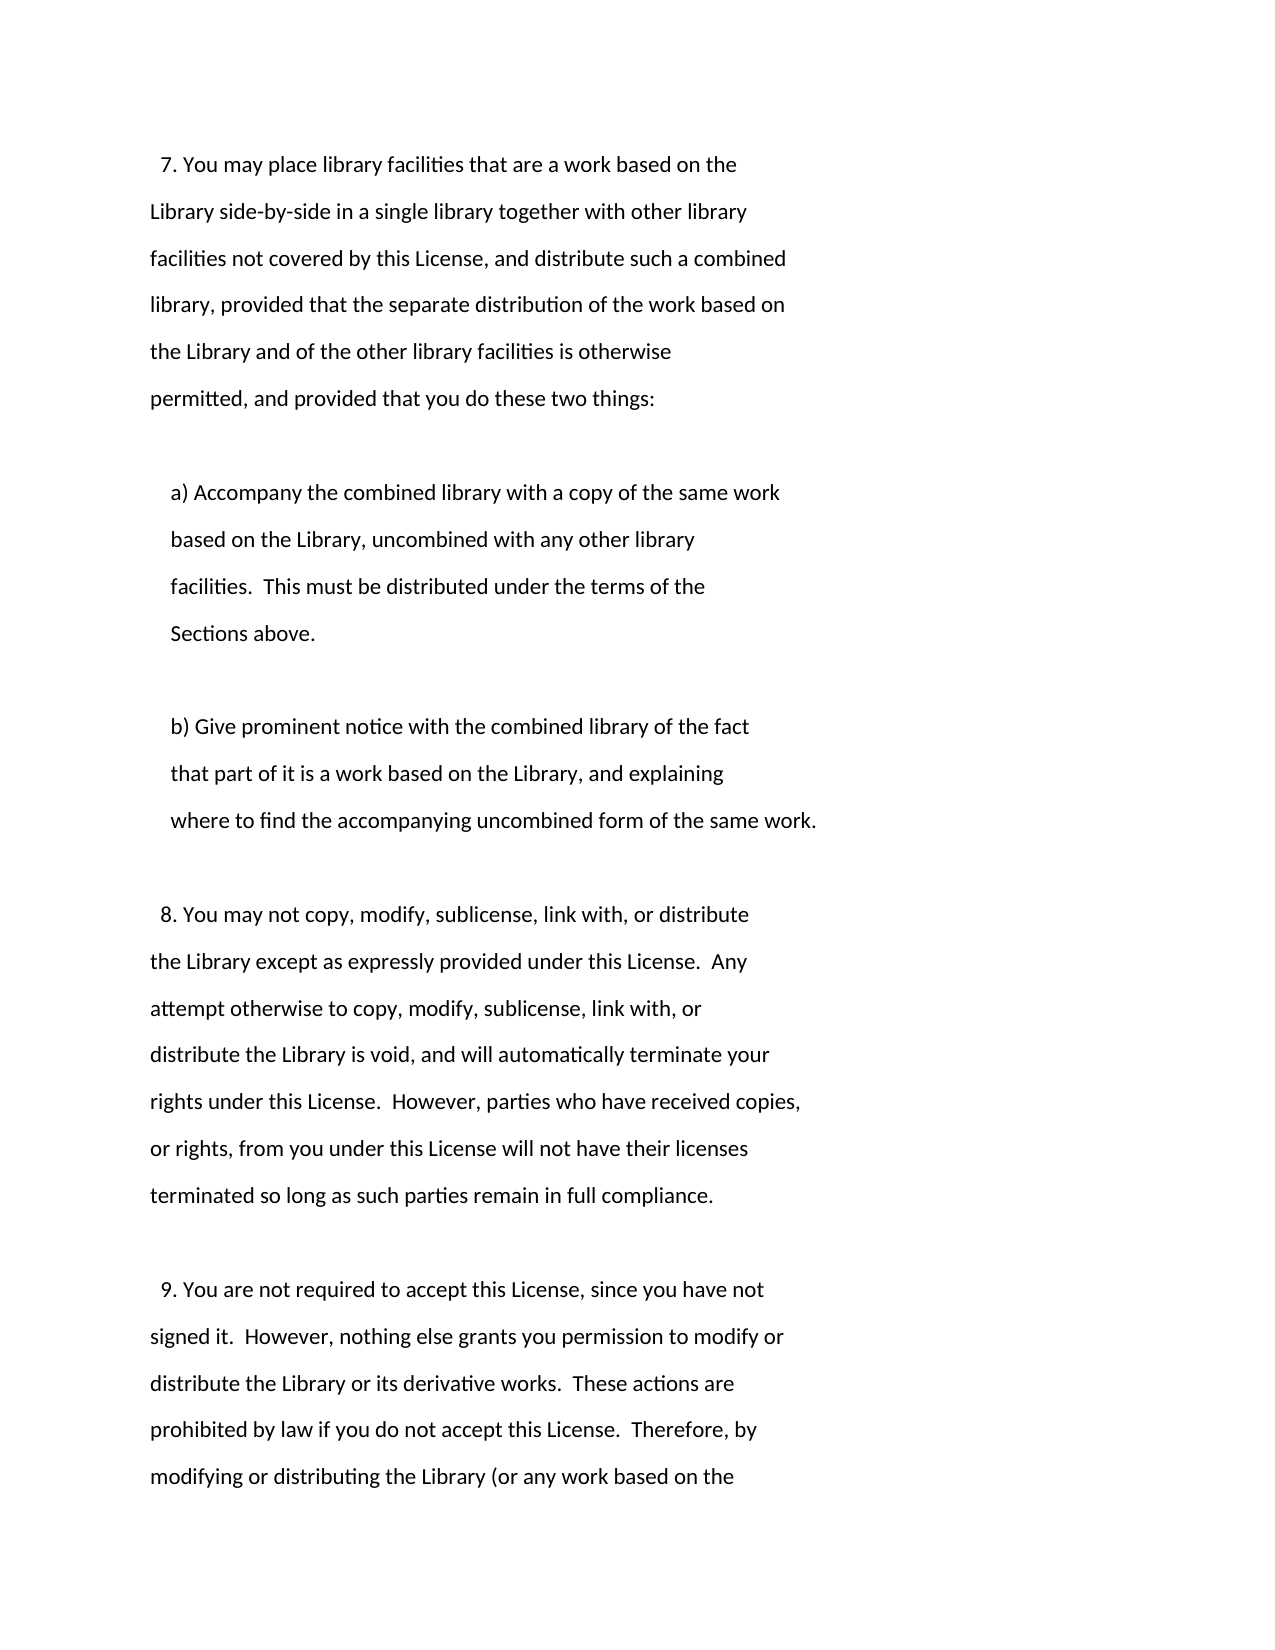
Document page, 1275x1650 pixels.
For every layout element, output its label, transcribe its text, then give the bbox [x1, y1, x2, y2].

text 9. You are not required to accept this License, since you have not [150, 1275, 1125, 1303]
text or rights, from you under this License will not have their licenses [150, 1134, 1125, 1162]
text based on the Library, uncombined with any other library [150, 525, 1125, 553]
text signed it. However, nothing else grants you permission to modify or [150, 1322, 1125, 1350]
text permitted, and provided that you do these two things: [150, 384, 1125, 412]
text that part of it is a work based on the Library, and explaining [150, 759, 1125, 787]
text the Library except as expressly provided under this License. Any [150, 947, 1125, 975]
text Sections above. [150, 619, 1125, 647]
text attempt otherwise to copy, modify, sublicense, link with, or [150, 994, 1125, 1022]
text modifying or distributing the Library (or any work based on the [150, 1462, 1125, 1491]
text terminated so long as such parties remain in full compliance. [150, 1181, 1125, 1209]
text prohibited by law if you do not accept this License. Therefore, by [150, 1416, 1125, 1444]
text Library side-by-side in a single library together with other library [150, 197, 1125, 225]
text where to find the accompanying uncombined form of the same work. [150, 806, 1125, 834]
text facilities not covered by this License, and distribute such a combined [150, 244, 1125, 272]
text distribute the Library or its derivative works. These actions are [150, 1369, 1125, 1397]
text a) Accompany the combined library with a copy of the same work [150, 478, 1125, 506]
text 8. You may not copy, modify, sublicense, link with, or distribute [150, 900, 1125, 928]
text 7. You may place library facilities that are a work based on the [150, 150, 1125, 178]
text rights under this License. However, parties who have received copies, [150, 1087, 1125, 1116]
text library, provided that the separate distribution of the work based on [150, 291, 1125, 319]
text distribute the Library is void, and will automatically terminate your [150, 1041, 1125, 1069]
text facilities. This must be distributed under the terms of the [150, 572, 1125, 600]
text the Library and of the other library facilities is otherwise [150, 337, 1125, 366]
text b) Give prominent notice with the combined library of the fact [150, 712, 1125, 741]
